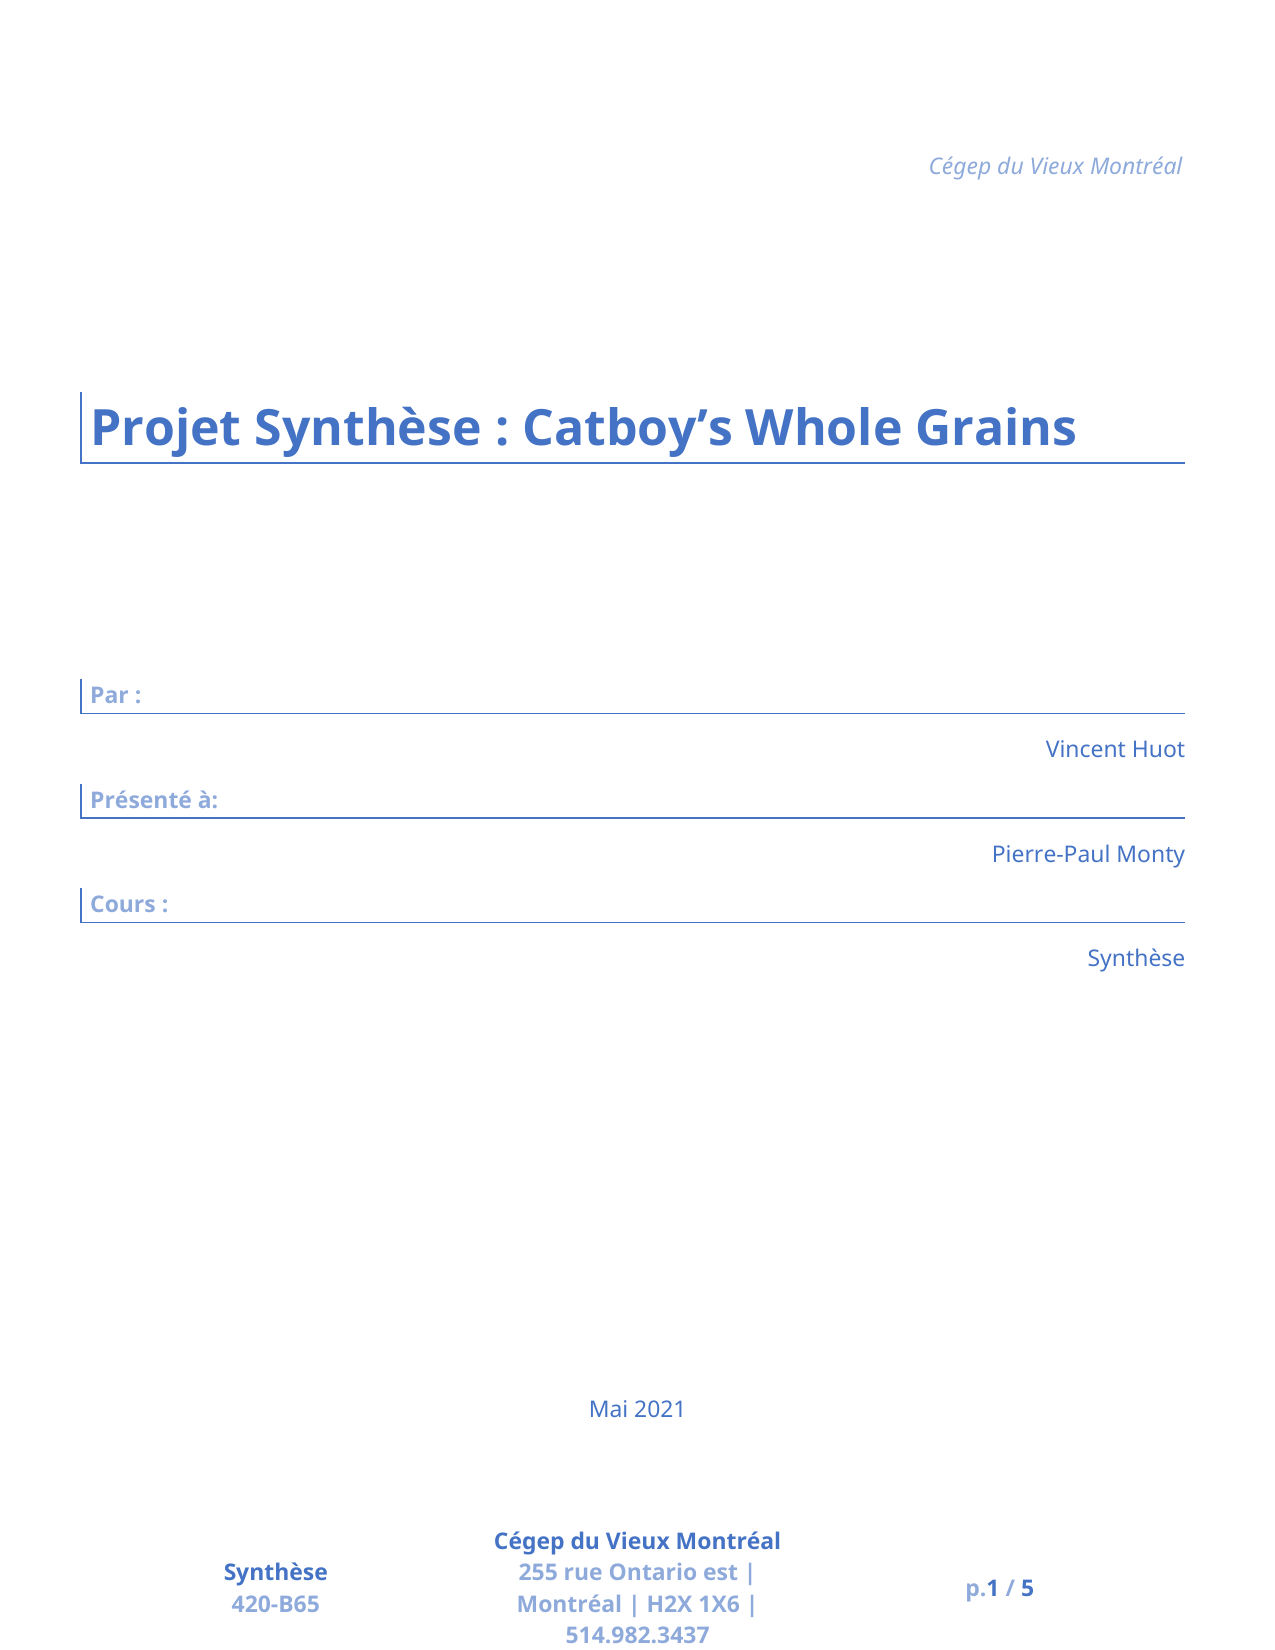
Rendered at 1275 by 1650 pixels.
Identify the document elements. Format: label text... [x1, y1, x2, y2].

text Cours : [82, 888, 1185, 922]
text Par : [82, 679, 1185, 713]
text Synthèse [90, 942, 1185, 973]
text Présenté à: [82, 784, 1185, 817]
text Cégep du Vieux Montréal [90, 150, 1185, 181]
text Projet Synthèse : Catboy’s Whole Grains [82, 392, 1185, 462]
text Mai 2021 [90, 1393, 1185, 1424]
text Vincent Huot [90, 733, 1185, 764]
text Pierre-Paul Monty [90, 838, 1185, 869]
